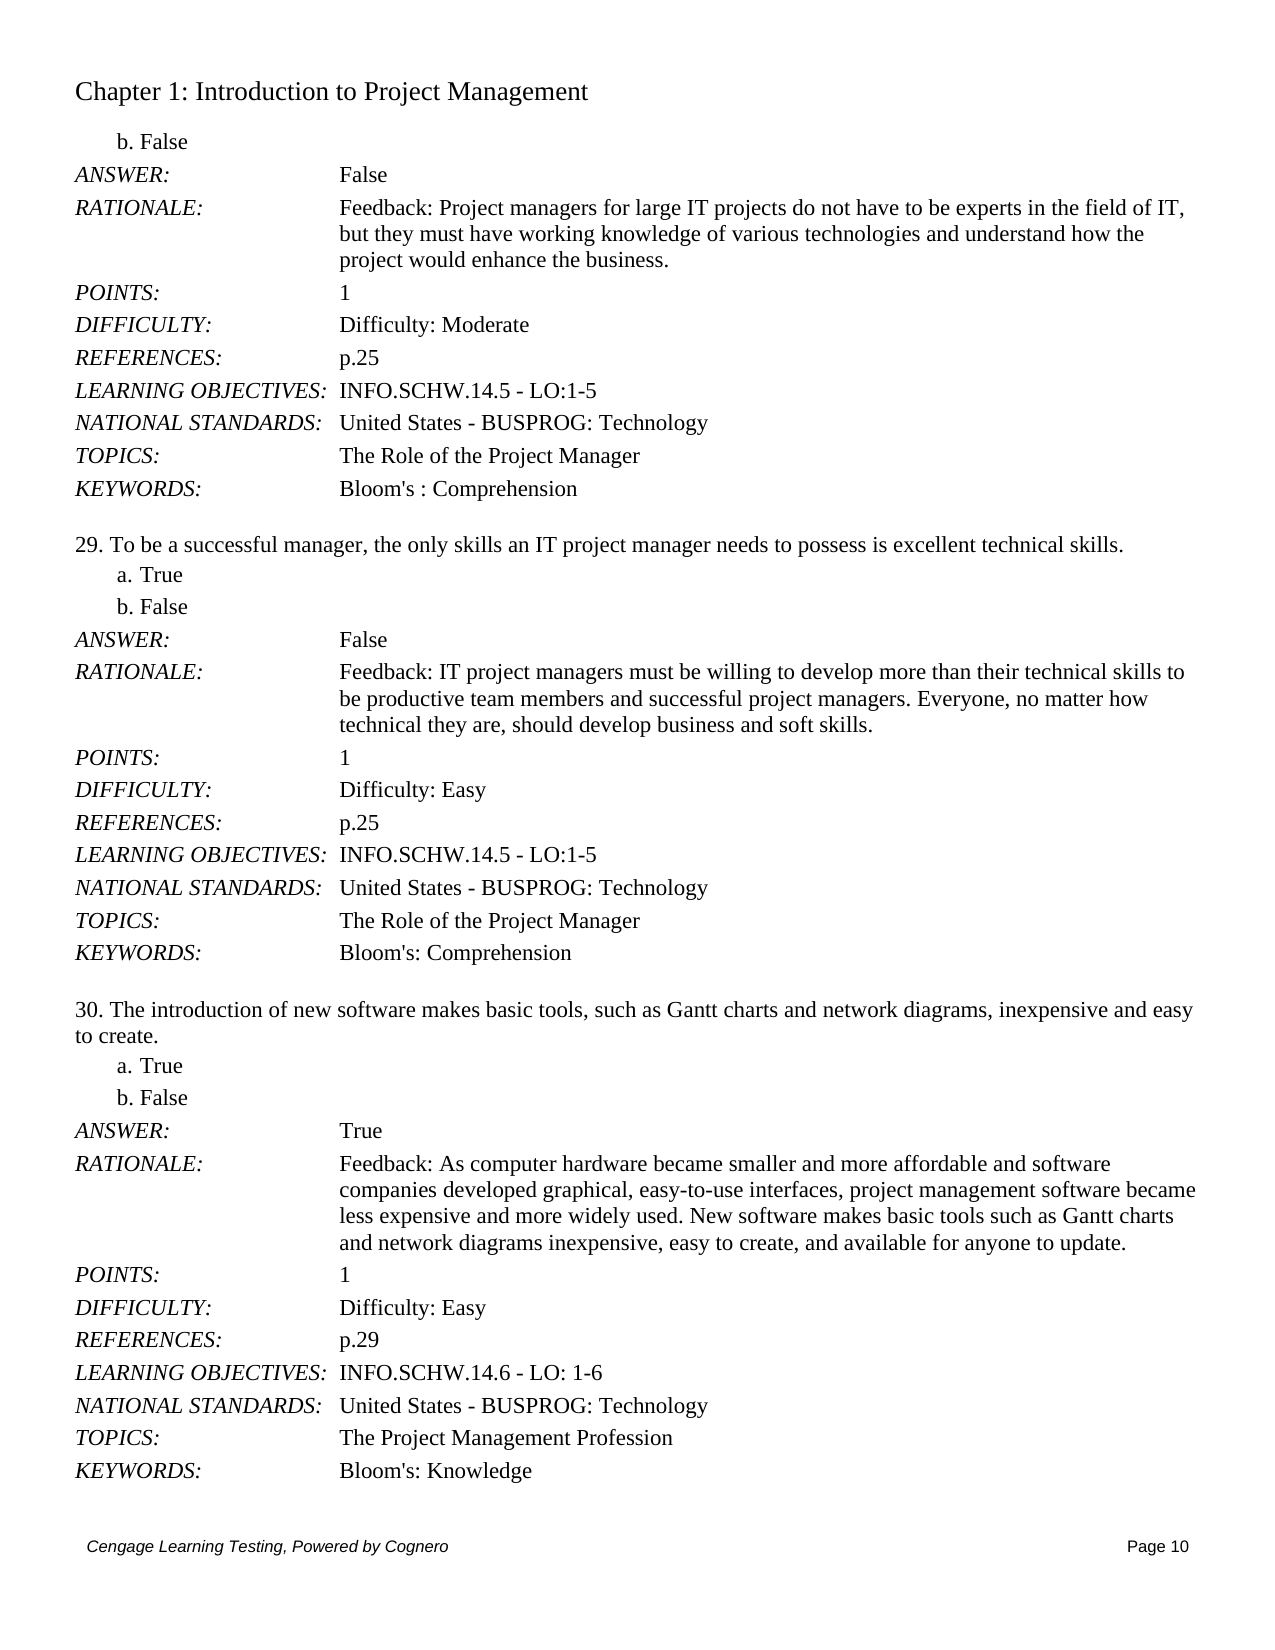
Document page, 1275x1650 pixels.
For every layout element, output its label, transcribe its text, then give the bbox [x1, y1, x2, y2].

table_header 30. The introduction of new software makes basic tools, such as Gantt charts and network diagrams, inexpensive and easy to create. [75, 1049, 1200, 1486]
table_header 29. To be a successful manager, the only skills an IT project manager needs to possess is excellent technical skills. [75, 557, 1200, 969]
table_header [75, 125, 1200, 504]
